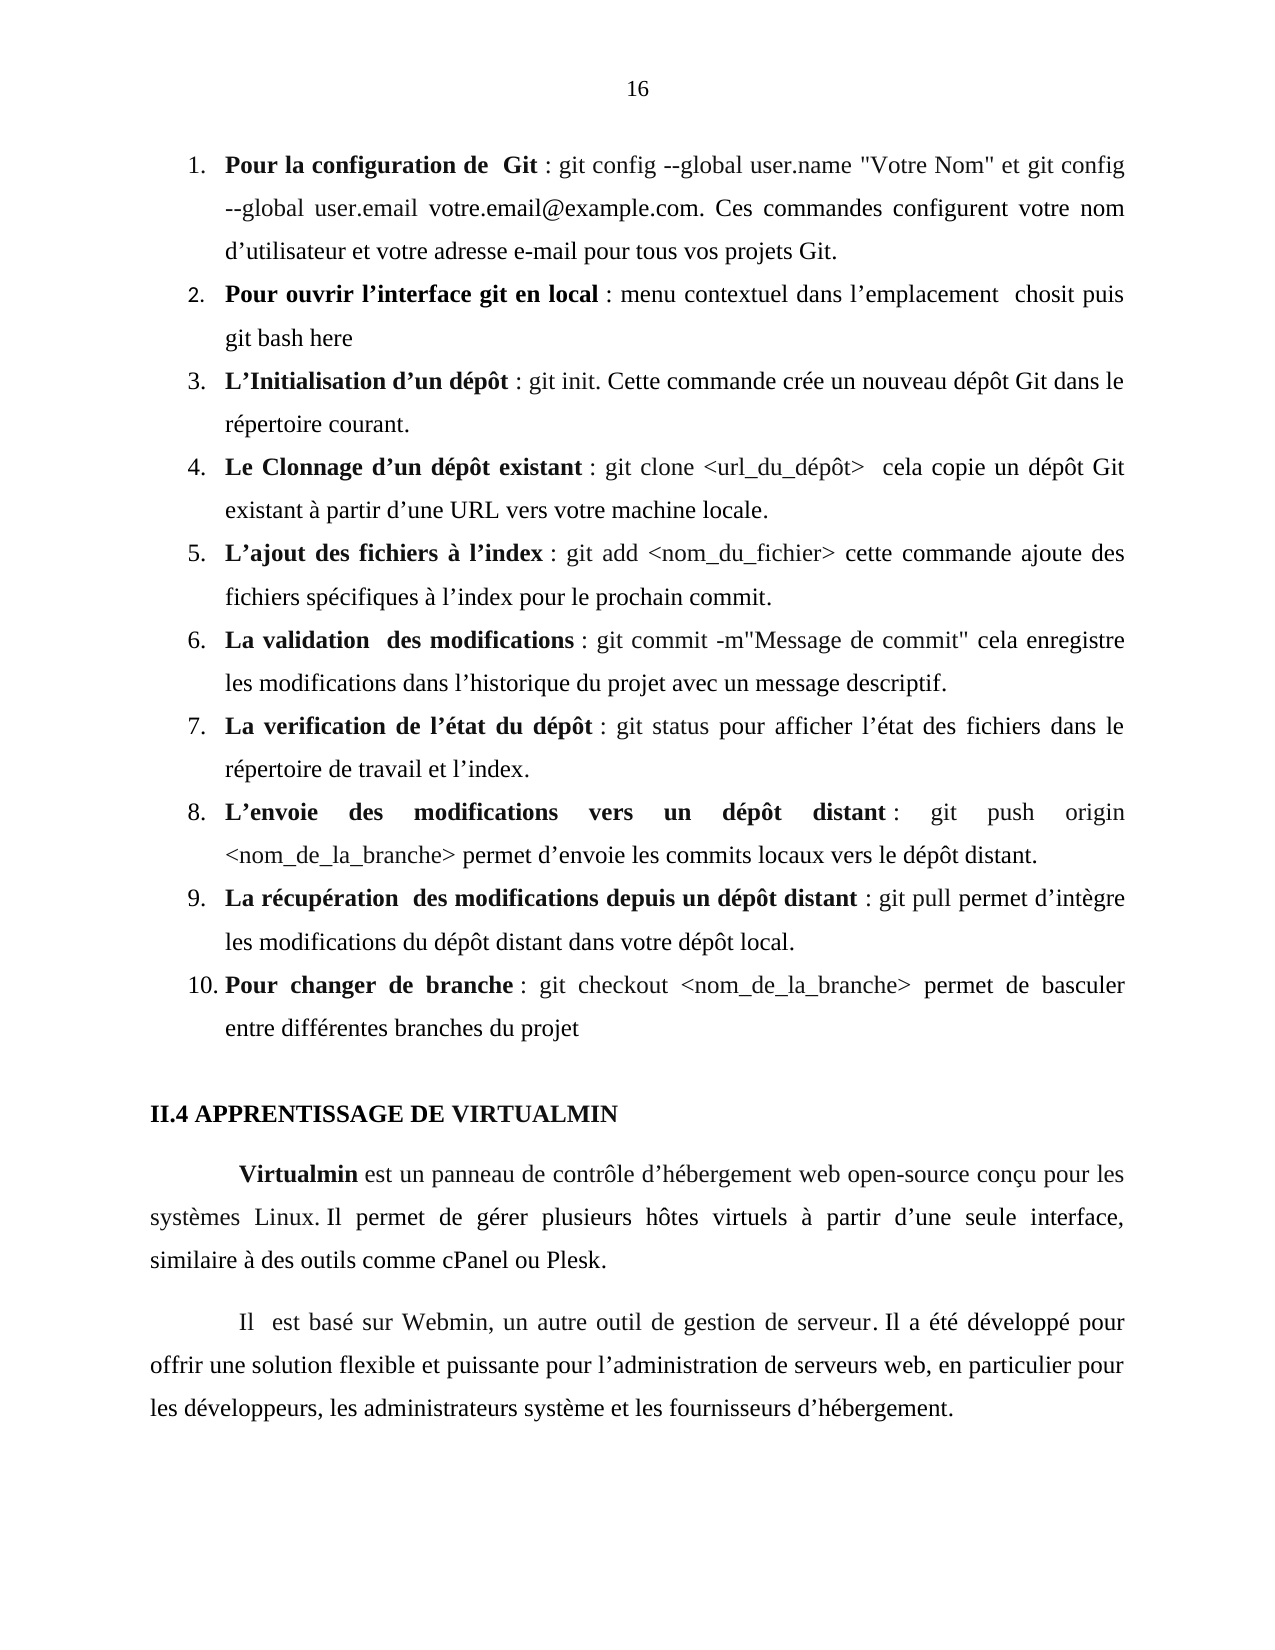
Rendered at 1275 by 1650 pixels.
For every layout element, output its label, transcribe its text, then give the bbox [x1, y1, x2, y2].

list La verification de l’état du dépôt : git status pour afficher l’état des fichiers dans le répertoire de travail et l’index. [187, 711, 1125, 783]
text II.4 APPRENTISSAGE DE VIRTUALMIN [150, 1099, 1125, 1128]
text Il est basé sur Webmin, un autre outil de gestion de serveur. Il a été développé pour offrir une solution flexible et puissante pour l’administration de serveurs web, en particulier pour les développeurs, les administrateurs système et les fournisseurs d’hébergement. [150, 1307, 1125, 1422]
list La récupération des modifications depuis un dépôt distant : git pull permet d’intègre les modifications du dépôt distant dans votre dépôt local. [187, 883, 1125, 955]
text Virtualmin est un panneau de contrôle d’hébergement web open-source conçu pour les systèmes Linux. Il permet de gérer plusieurs hôtes virtuels à partir d’une seule interface, similaire à des outils comme cPanel ou Plesk. [150, 1159, 1125, 1274]
list Pour la configuration de Git : git config --global user.name "Votre Nom" et git config --global user.email votre.email@example.com. Ces commandes configurent votre nom d’utilisateur et votre adresse e-mail pour tous vos projets Git. [187, 150, 1125, 265]
list Pour ouvrir l’interface git en local : menu contextuel dans l’emplacement chosit puis git bash here [187, 279, 1125, 352]
list La validation des modifications : git commit -m"Message de commit" cela enregistre les modifications dans l’historique du projet avec un message descriptif. [187, 625, 1125, 697]
list L’Initialisation d’un dépôt : git init. Cette commande crée un nouveau dépôt Git dans le répertoire courant. [187, 366, 1125, 438]
list Le Clonnage d’un dépôt existant : git clone <url_du_dépôt> cela copie un dépôt Git existant à partir d’une URL vers votre machine locale. [187, 452, 1125, 524]
list Pour changer de branche : git checkout <nom_de_la_branche> permet de basculer entre différentes branches du projet [187, 970, 1125, 1042]
list L’envoie des modifications vers un dépôt distant : git push origin <nom_de_la_branche> permet d’envoie les commits locaux vers le dépôt distant. [187, 797, 1125, 869]
list L’ajout des fichiers à l’index : git add <nom_du_fichier> cette commande ajoute des fichiers spécifiques à l’index pour le prochain commit. [187, 538, 1125, 610]
